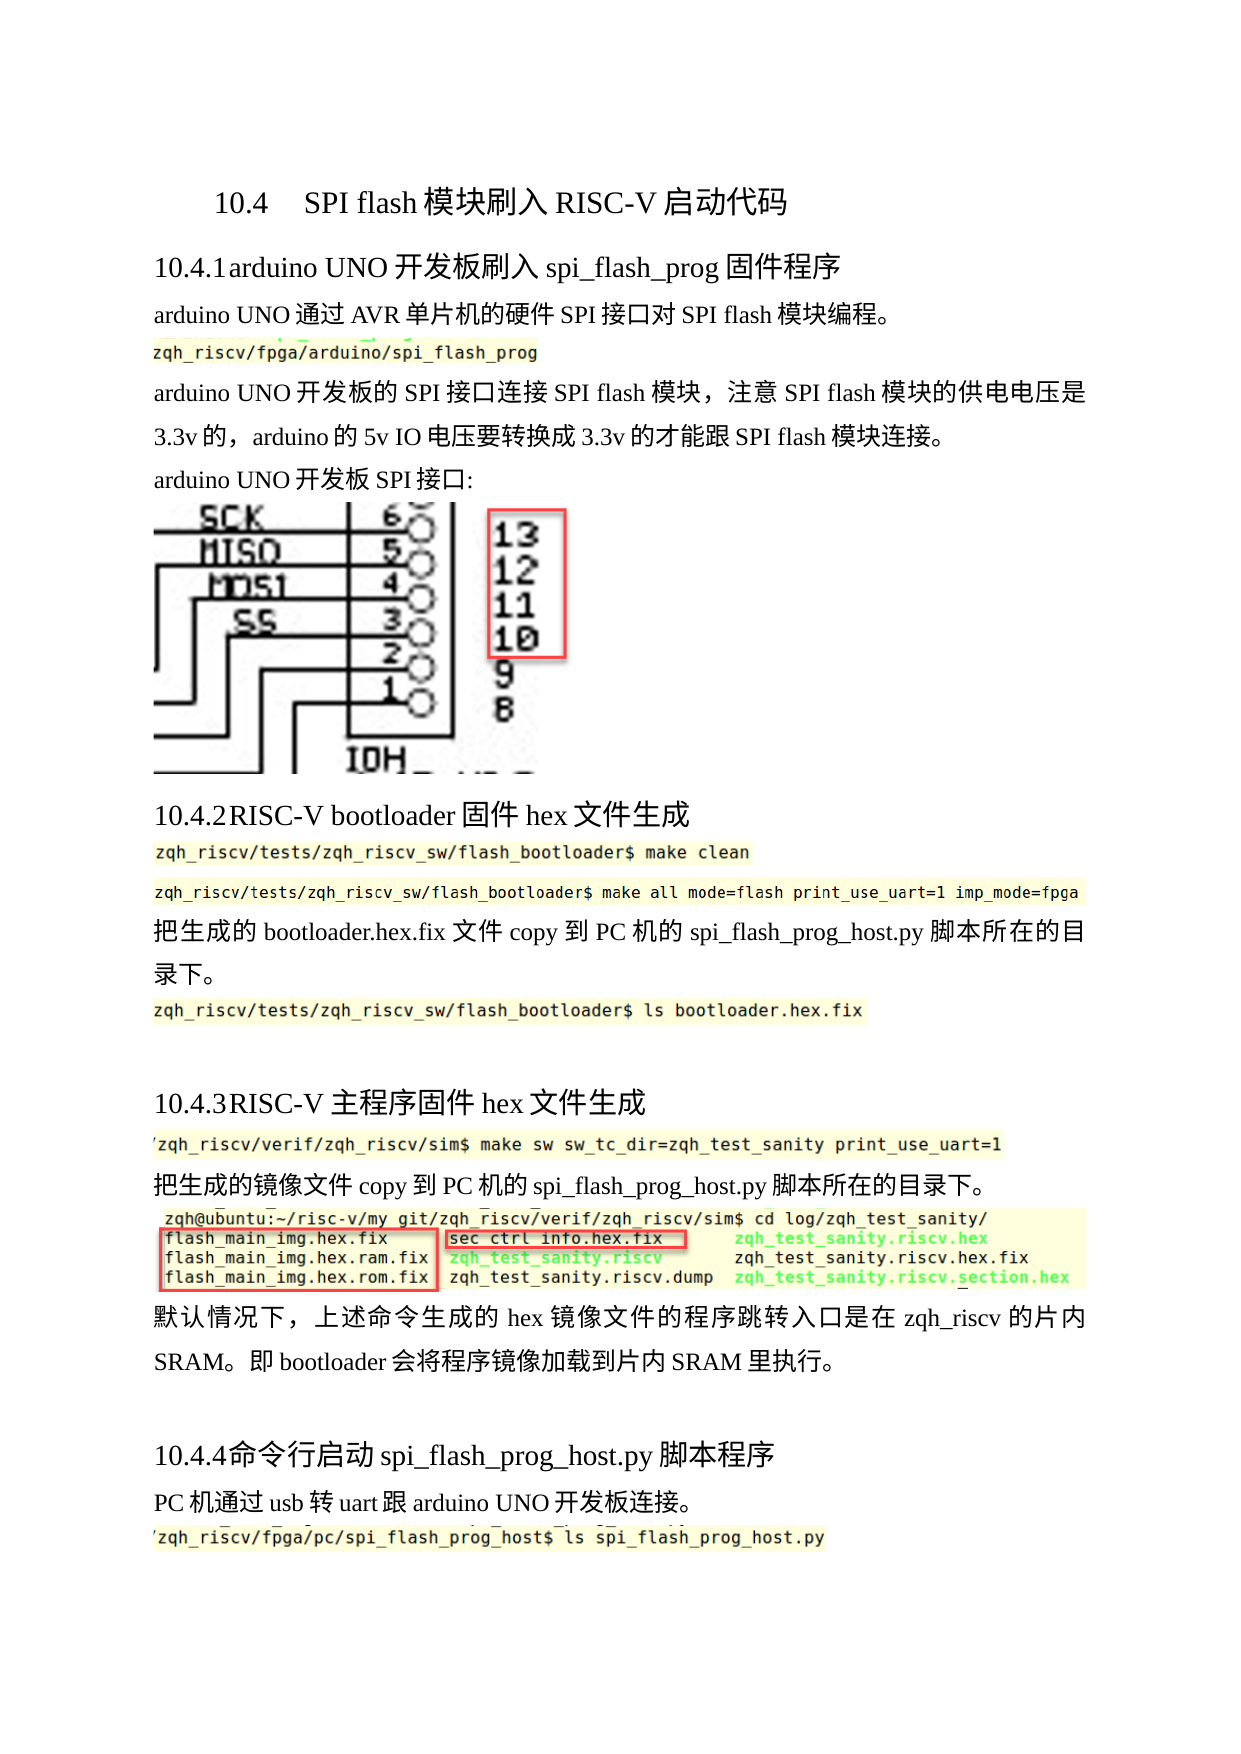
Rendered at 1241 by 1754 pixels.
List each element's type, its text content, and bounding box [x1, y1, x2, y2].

text arduino UNO开发板SPI接口: [153, 459, 1087, 496]
picture [153, 502, 599, 774]
text arduino UNO通过AVR单片机的硬件SPI接口对SPI flash模块编程。 [153, 294, 1087, 331]
subtitle RISC-V bootloader固件hex文件生成 [153, 792, 1087, 834]
picture [153, 338, 538, 363]
picture [153, 1208, 1087, 1292]
picture [153, 877, 1087, 905]
picture [153, 842, 754, 865]
picture [153, 1130, 1005, 1159]
picture [153, 1525, 827, 1551]
text 默认情况下，上述命令生成的hex镜像文件的程序跳转入口是在zqh_riscv的片内SRAM。即bootloader会将程序镜像加载到片内SRAM里执行。 [153, 1298, 1087, 1377]
picture [153, 998, 868, 1025]
subtitle 命令行启动spi_flash_prog_host.py脚本程序 [153, 1432, 1087, 1474]
text PC机通过usb转uart跟arduino UNO开发板连接。 [153, 1482, 1087, 1518]
subtitle arduino UNO开发板刷入spi_flash_prog固件程序 [153, 244, 1087, 286]
text 把生成的镜像文件copy到PC机的spi_flash_prog_host.py脚本所在的目录下。 [153, 1165, 1087, 1201]
subtitle RISC-V主程序固件hex文件生成 [153, 1080, 1087, 1122]
text 把生成的bootloader.hex.fix文件copy到PC机的spi_flash_prog_host.py脚本所在的目录下。 [153, 912, 1087, 991]
subtitle SPI flash模块刷入RISC-V启动代码 [213, 177, 1087, 222]
text arduino UNO开发板的SPI接口连接SPI flash模块，注意SPI flash模块的供电电压是3.3v的，arduino的5v IO电压要转换成3.3v的才能跟SPI flash模块连接。 [153, 372, 1087, 452]
